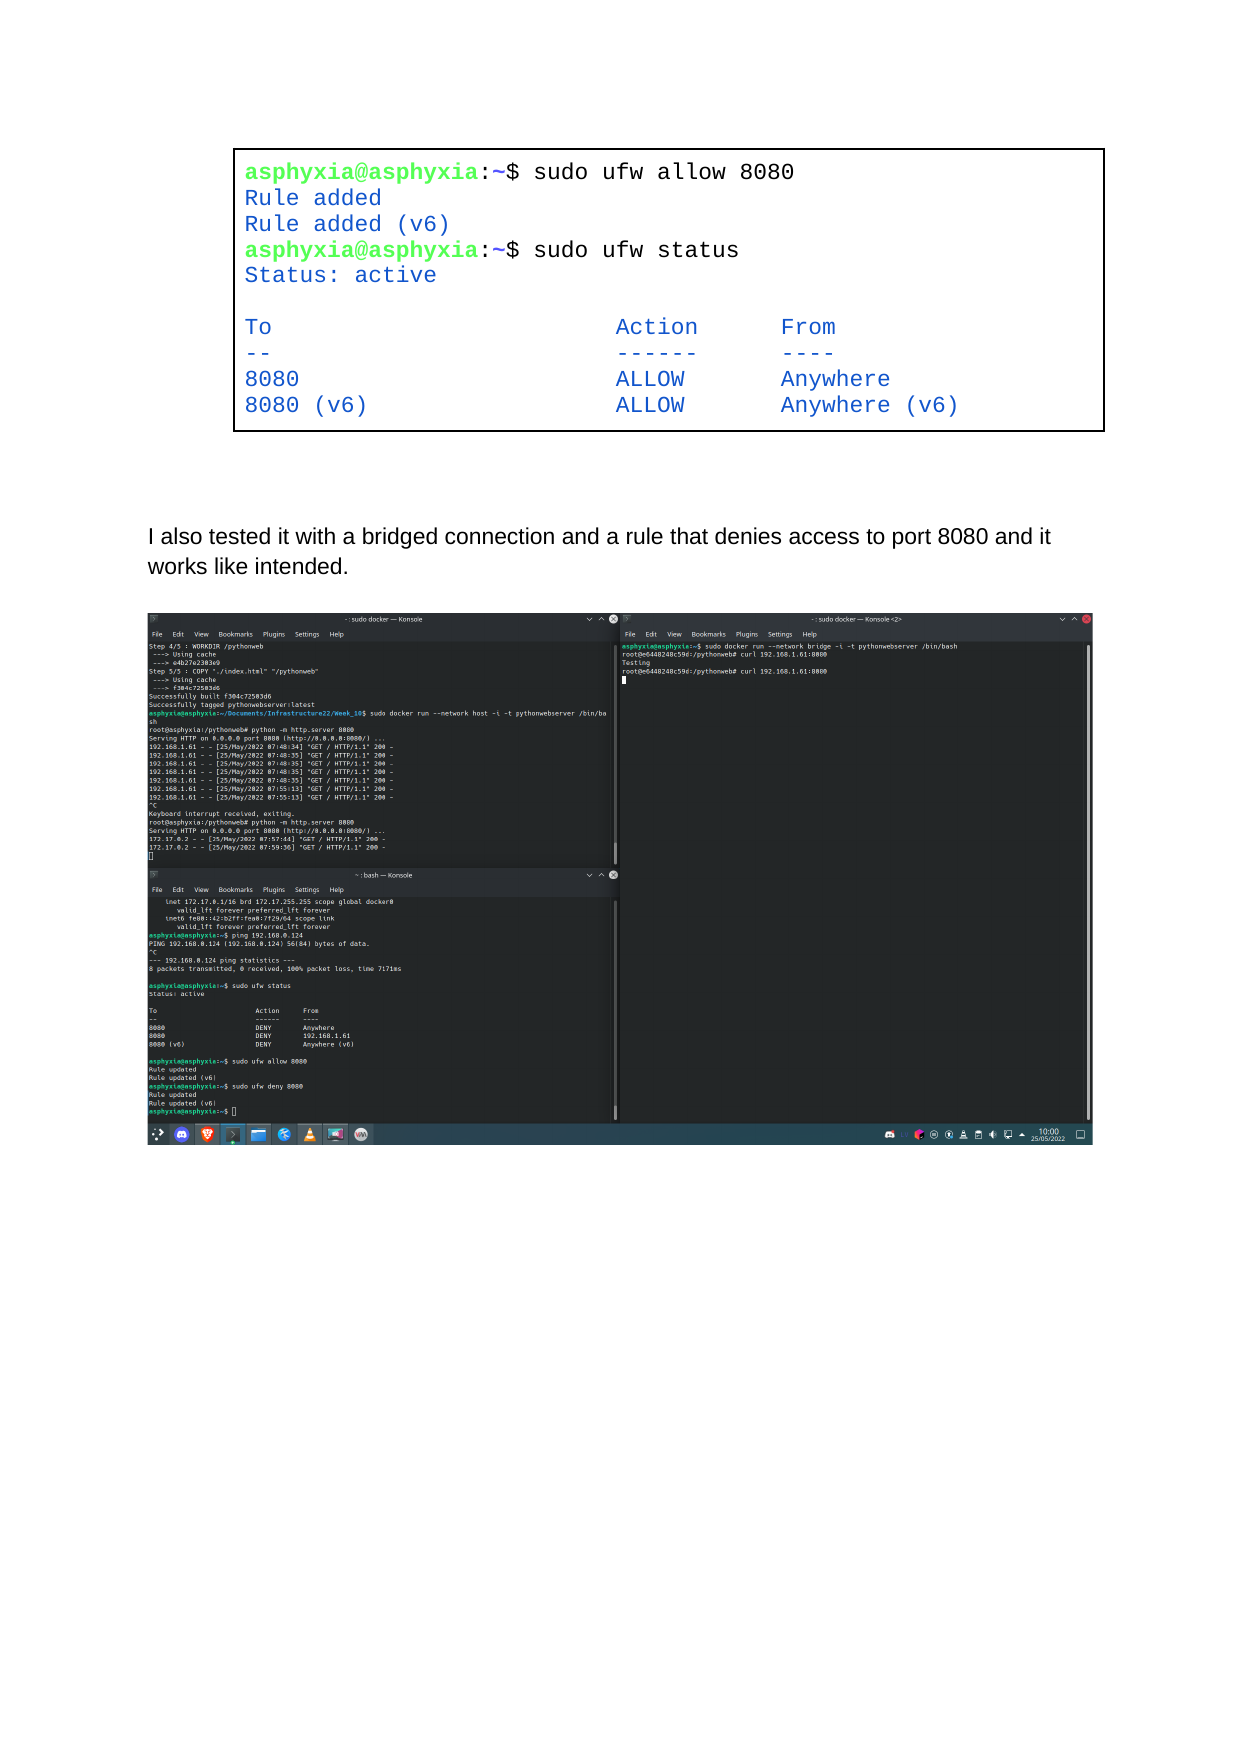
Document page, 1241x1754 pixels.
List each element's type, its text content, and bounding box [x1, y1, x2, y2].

text I also tested it with a bridged connection and a rule that denies access to port 8080 and it works like intended. [148, 523, 1093, 579]
picture [147, 613, 1093, 1145]
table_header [235, 150, 1103, 430]
